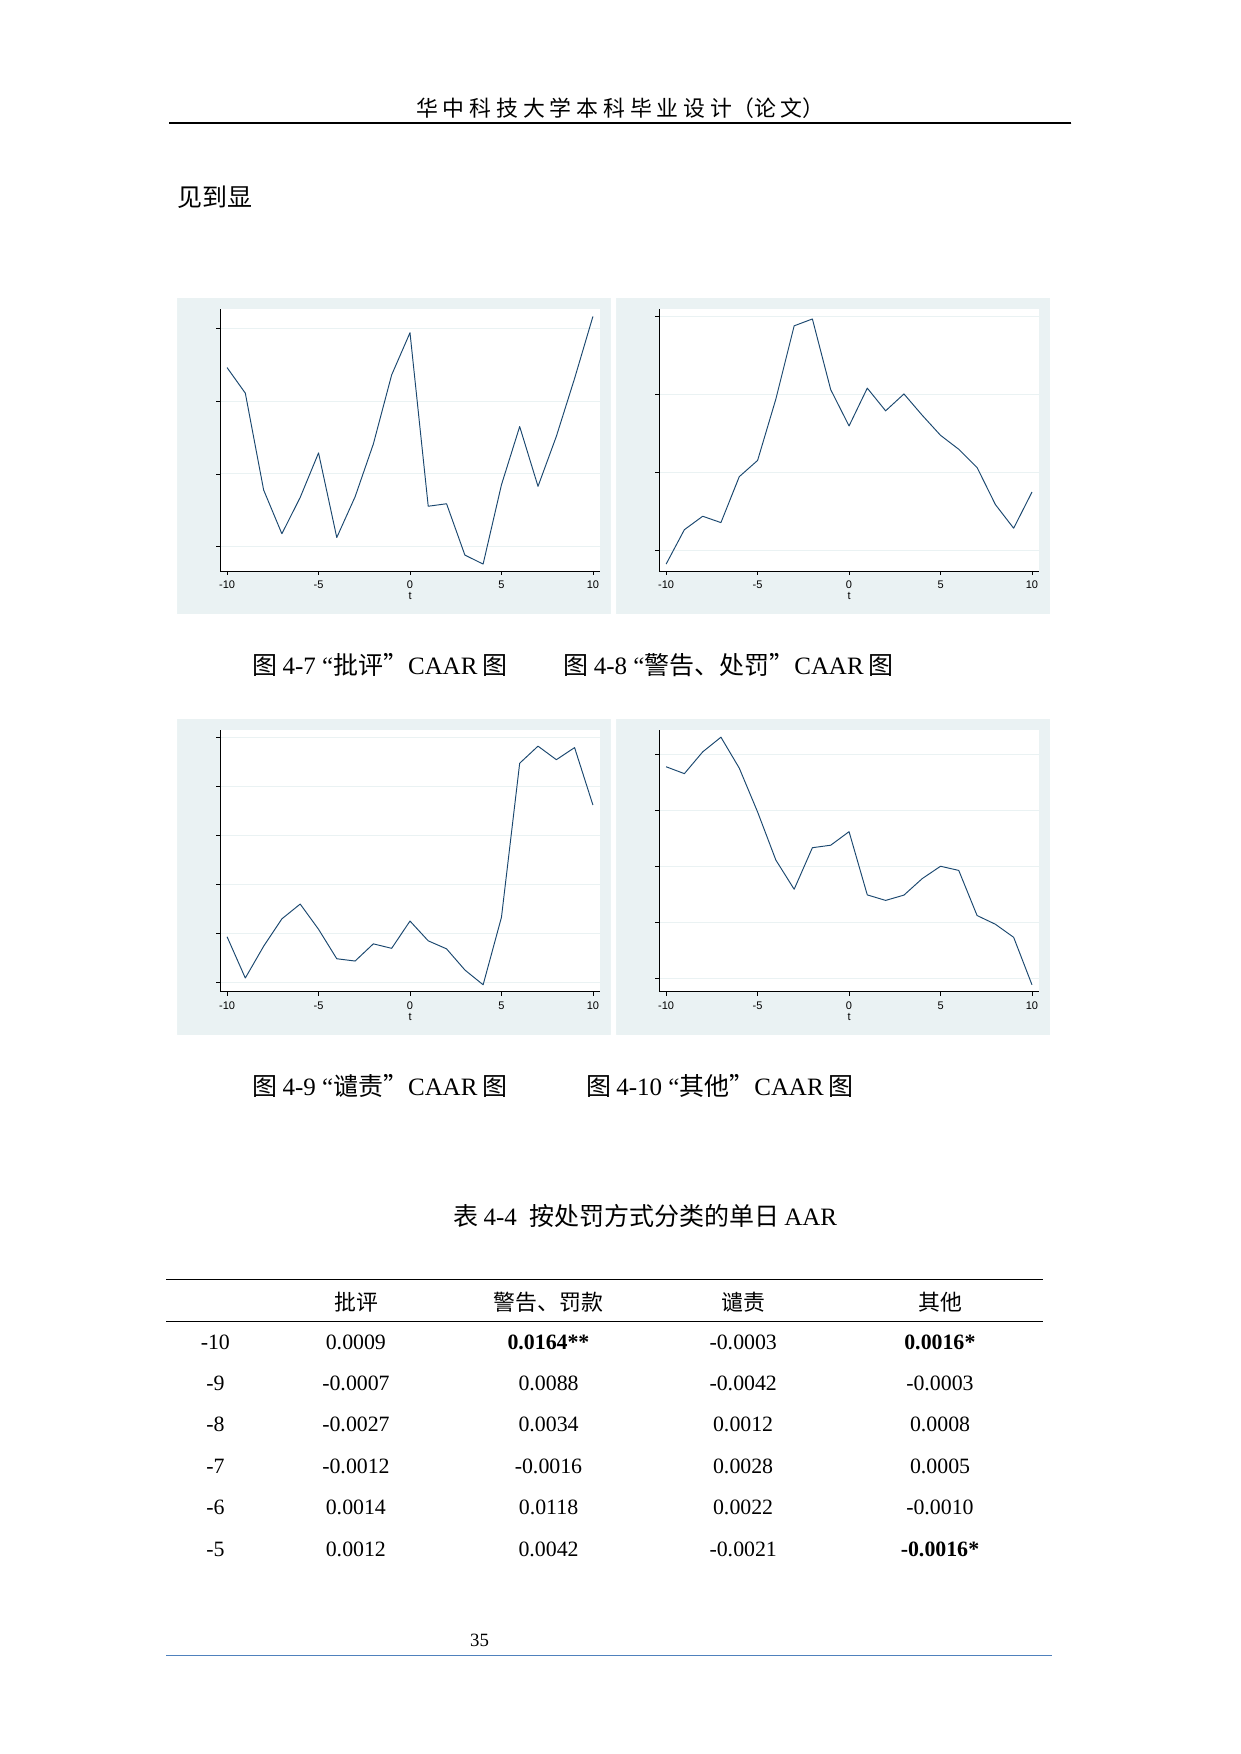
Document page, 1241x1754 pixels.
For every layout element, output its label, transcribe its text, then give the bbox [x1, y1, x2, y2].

table_cell 0.0009 [264, 1322, 447, 1362]
table_cell -10 [166, 1322, 264, 1362]
table_cell 0.0022 [649, 1486, 837, 1527]
table_header 批评 [264, 1280, 447, 1321]
table_cell -0.0003 [649, 1322, 837, 1362]
table_header 谴责 [649, 1280, 837, 1321]
table_cell 0.0028 [649, 1445, 837, 1486]
table_cell 0.0042 [447, 1528, 649, 1569]
table_cell 0.0034 [447, 1404, 649, 1445]
table_cell 0.0012 [649, 1404, 837, 1445]
table_cell 0.0164** [447, 1322, 649, 1362]
table_cell -0.0016* [837, 1528, 1043, 1569]
table_cell 0.0016* [837, 1322, 1043, 1362]
table_cell -0.0027 [264, 1404, 447, 1445]
table_cell -0.0016 [447, 1445, 649, 1486]
table_cell 0.0005 [837, 1445, 1043, 1486]
table_cell -6 [166, 1486, 264, 1527]
table_cell 0.0008 [837, 1404, 1043, 1445]
table_cell -0.0007 [264, 1362, 447, 1403]
table_header 警告、罚款 [447, 1280, 649, 1321]
text 表4-4 按处罚方式分类的单日AAR [177, 1182, 1063, 1247]
table_cell -0.0012 [264, 1445, 447, 1486]
table_cell -5 [166, 1528, 264, 1569]
table_cell -0.0003 [837, 1362, 1043, 1403]
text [177, 163, 1063, 228]
table_cell -0.0021 [649, 1528, 837, 1569]
table_header [166, 1280, 264, 1321]
table_cell 0.0088 [447, 1362, 649, 1403]
text 图4-7 “批评”CAAR图 图4-8 “警告、处罚”CAAR图 [177, 631, 1063, 696]
table_cell 0.0012 [264, 1528, 447, 1569]
table_header 其他 [837, 1280, 1043, 1321]
table_cell -0.0010 [837, 1486, 1043, 1527]
text 图4-9 “谴责”CAAR图 图4-10 “其他”CAAR图 [177, 1052, 1063, 1117]
table_cell -8 [166, 1404, 264, 1445]
table_cell -0.0042 [649, 1362, 837, 1403]
table_cell -7 [166, 1445, 264, 1486]
table_cell -9 [166, 1362, 264, 1403]
table_cell 0.0014 [264, 1486, 447, 1527]
table_cell 0.0118 [447, 1486, 649, 1527]
